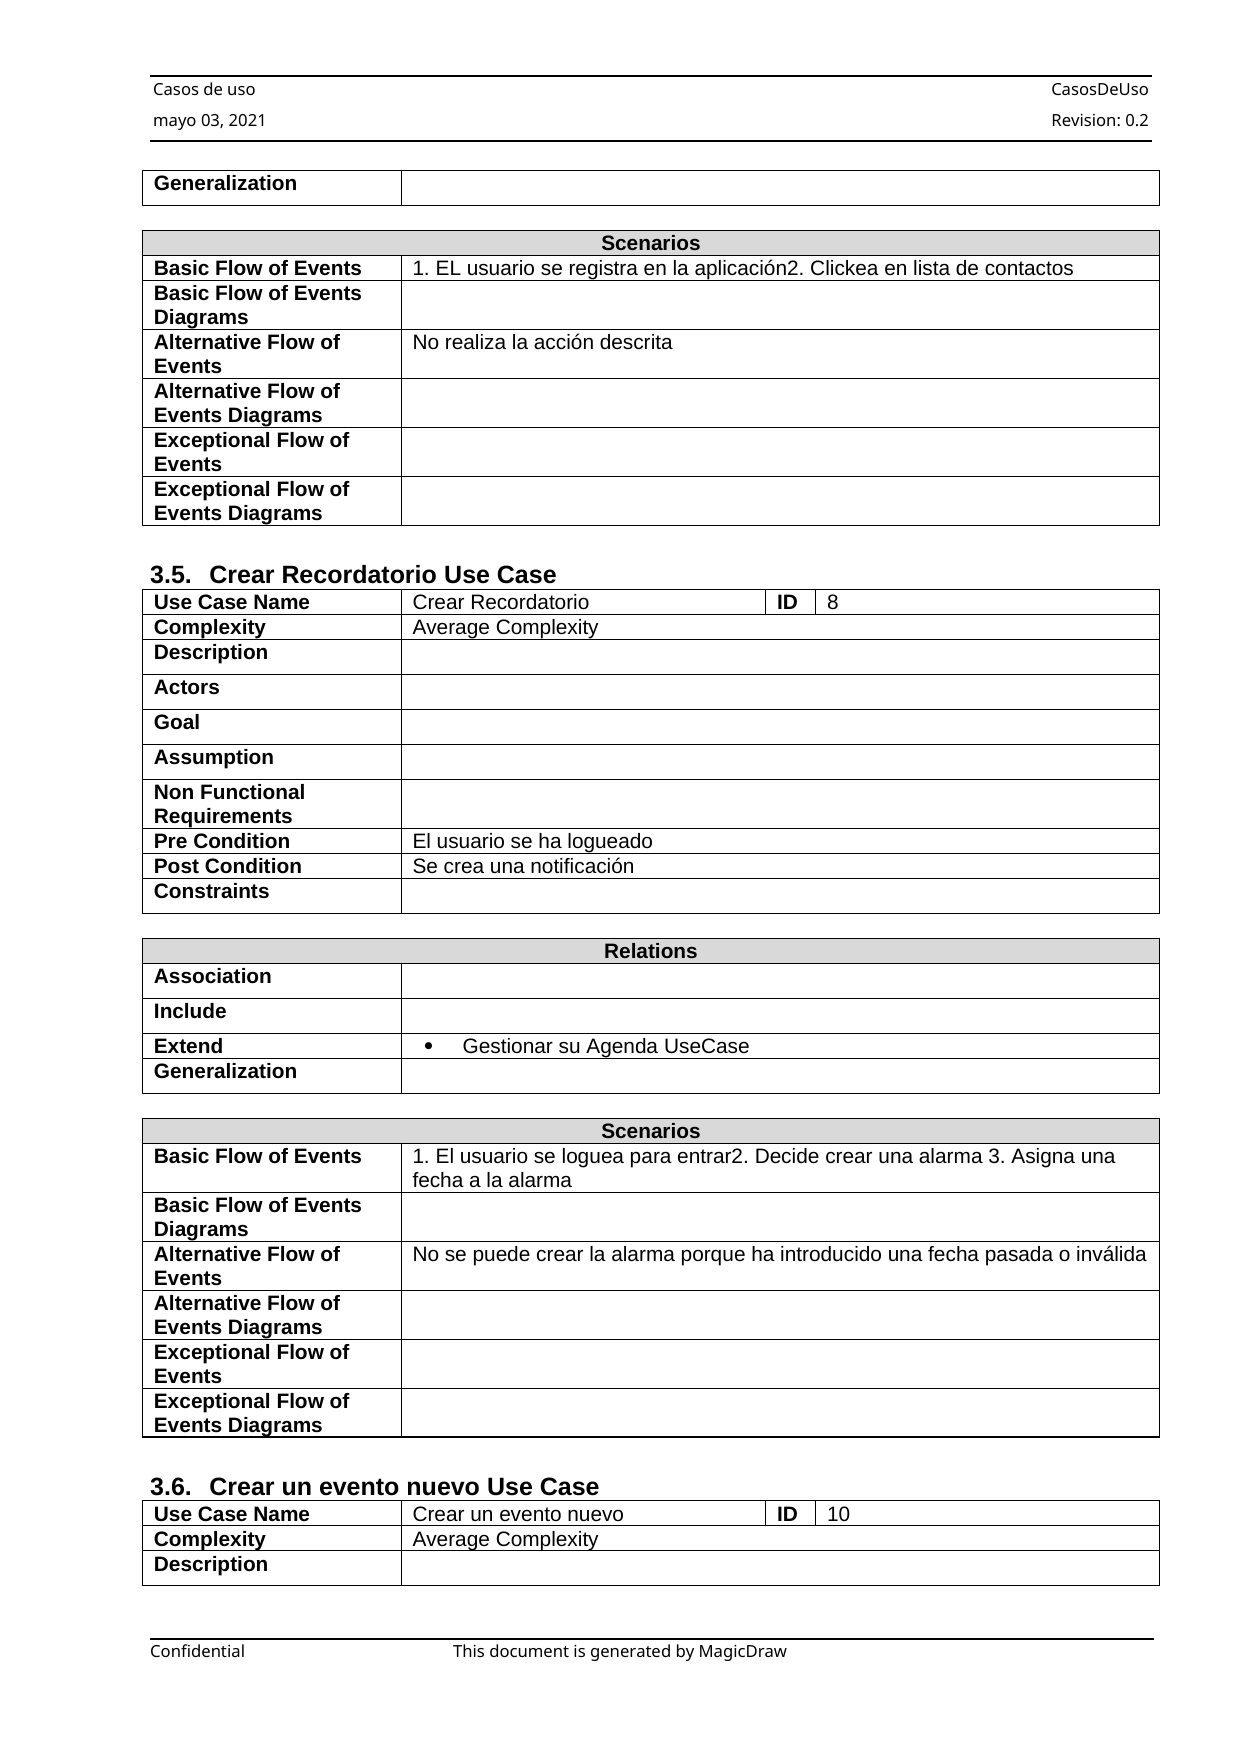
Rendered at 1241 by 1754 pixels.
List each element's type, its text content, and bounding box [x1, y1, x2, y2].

table_header ID [766, 590, 815, 613]
table_cell Extend [143, 1034, 401, 1058]
table_header Use Case Name [143, 590, 401, 613]
table_cell [402, 675, 1159, 709]
table_cell Alternative Flow of Events Diagrams [143, 379, 401, 427]
table_header 10 [816, 1501, 1159, 1525]
table_cell Alternative Flow of Events [143, 1242, 401, 1289]
table_cell Basic Flow of Events Diagrams [143, 1193, 401, 1241]
table_cell [402, 281, 1159, 329]
table_header Use Case Name [143, 1501, 401, 1525]
table_cell Gestionar su Agenda UseCase [402, 1034, 1159, 1058]
table_cell Generalization [143, 1059, 401, 1093]
table_cell Complexity [143, 1526, 401, 1550]
table_header Scenarios [143, 1119, 1159, 1143]
table_cell Include [143, 999, 401, 1033]
table_cell [402, 379, 1159, 427]
table_cell Complexity [143, 615, 401, 638]
table_cell Exceptional Flow of Events [143, 1340, 401, 1387]
table_cell No realiza la acción descrita [402, 330, 1159, 378]
table_cell Exceptional Flow of Events [143, 428, 401, 476]
table_header ID [766, 1501, 815, 1525]
table_cell 1. EL usuario se registra en la aplicación [402, 256, 1159, 280]
table_cell [402, 640, 1159, 673]
table_cell 1. El usuario se loguea para entrar [402, 1144, 1159, 1192]
table_header 8 [816, 590, 1159, 613]
table_cell Basic Flow of Events [143, 1144, 401, 1192]
table_cell Average Complexity [402, 1526, 1159, 1550]
table_cell [402, 964, 1159, 998]
table_cell Actors [143, 675, 401, 709]
table_cell Non Functional Requirements [143, 780, 401, 828]
table_cell Alternative Flow of Events Diagrams [143, 1291, 401, 1338]
table_cell Goal [143, 710, 401, 744]
table_cell [402, 710, 1159, 744]
table_cell Exceptional Flow of Events Diagrams [143, 477, 401, 524]
table_cell No se puede crear la alarma porque ha introducido una fecha pasada o inválida [402, 1242, 1159, 1289]
table_header Relations [143, 939, 1159, 963]
table_cell [402, 171, 1159, 205]
table_cell Post Condition [143, 854, 401, 878]
subtitle Crear Recordatorio Use Case [150, 560, 1152, 588]
table_cell Average Complexity [402, 615, 1159, 638]
table_cell Assumption [143, 745, 401, 779]
table_cell Basic Flow of Events [143, 256, 401, 280]
table_cell El usuario se ha logueado [402, 829, 1159, 853]
table_cell [402, 1389, 1159, 1436]
table_cell [402, 1340, 1159, 1387]
table_cell Constraints [143, 879, 401, 913]
table_cell Alternative Flow of Events [143, 330, 401, 378]
table_cell [402, 477, 1159, 524]
table_cell [402, 999, 1159, 1033]
table_cell [402, 428, 1159, 476]
table_header Crear un evento nuevo [402, 1501, 765, 1525]
table_cell Se crea una notificación [402, 854, 1159, 878]
table_cell [402, 1193, 1159, 1241]
table_header Crear Recordatorio [402, 590, 765, 613]
table_cell Exceptional Flow of Events Diagrams [143, 1389, 401, 1436]
table_cell [402, 1551, 1159, 1585]
table_cell Description [143, 640, 401, 673]
subtitle Crear un evento nuevo Use Case [150, 1472, 1152, 1500]
table_cell [402, 1059, 1159, 1093]
table_cell Pre Condition [143, 829, 401, 853]
table_cell [402, 879, 1159, 913]
table_cell [402, 1291, 1159, 1338]
table_header Scenarios [143, 231, 1159, 255]
table_cell Association [143, 964, 401, 998]
table_cell Basic Flow of Events Diagrams [143, 281, 401, 329]
table_cell Description [143, 1551, 401, 1585]
table_cell [402, 780, 1159, 828]
table_cell [402, 745, 1159, 779]
table_cell Generalization [143, 171, 401, 205]
